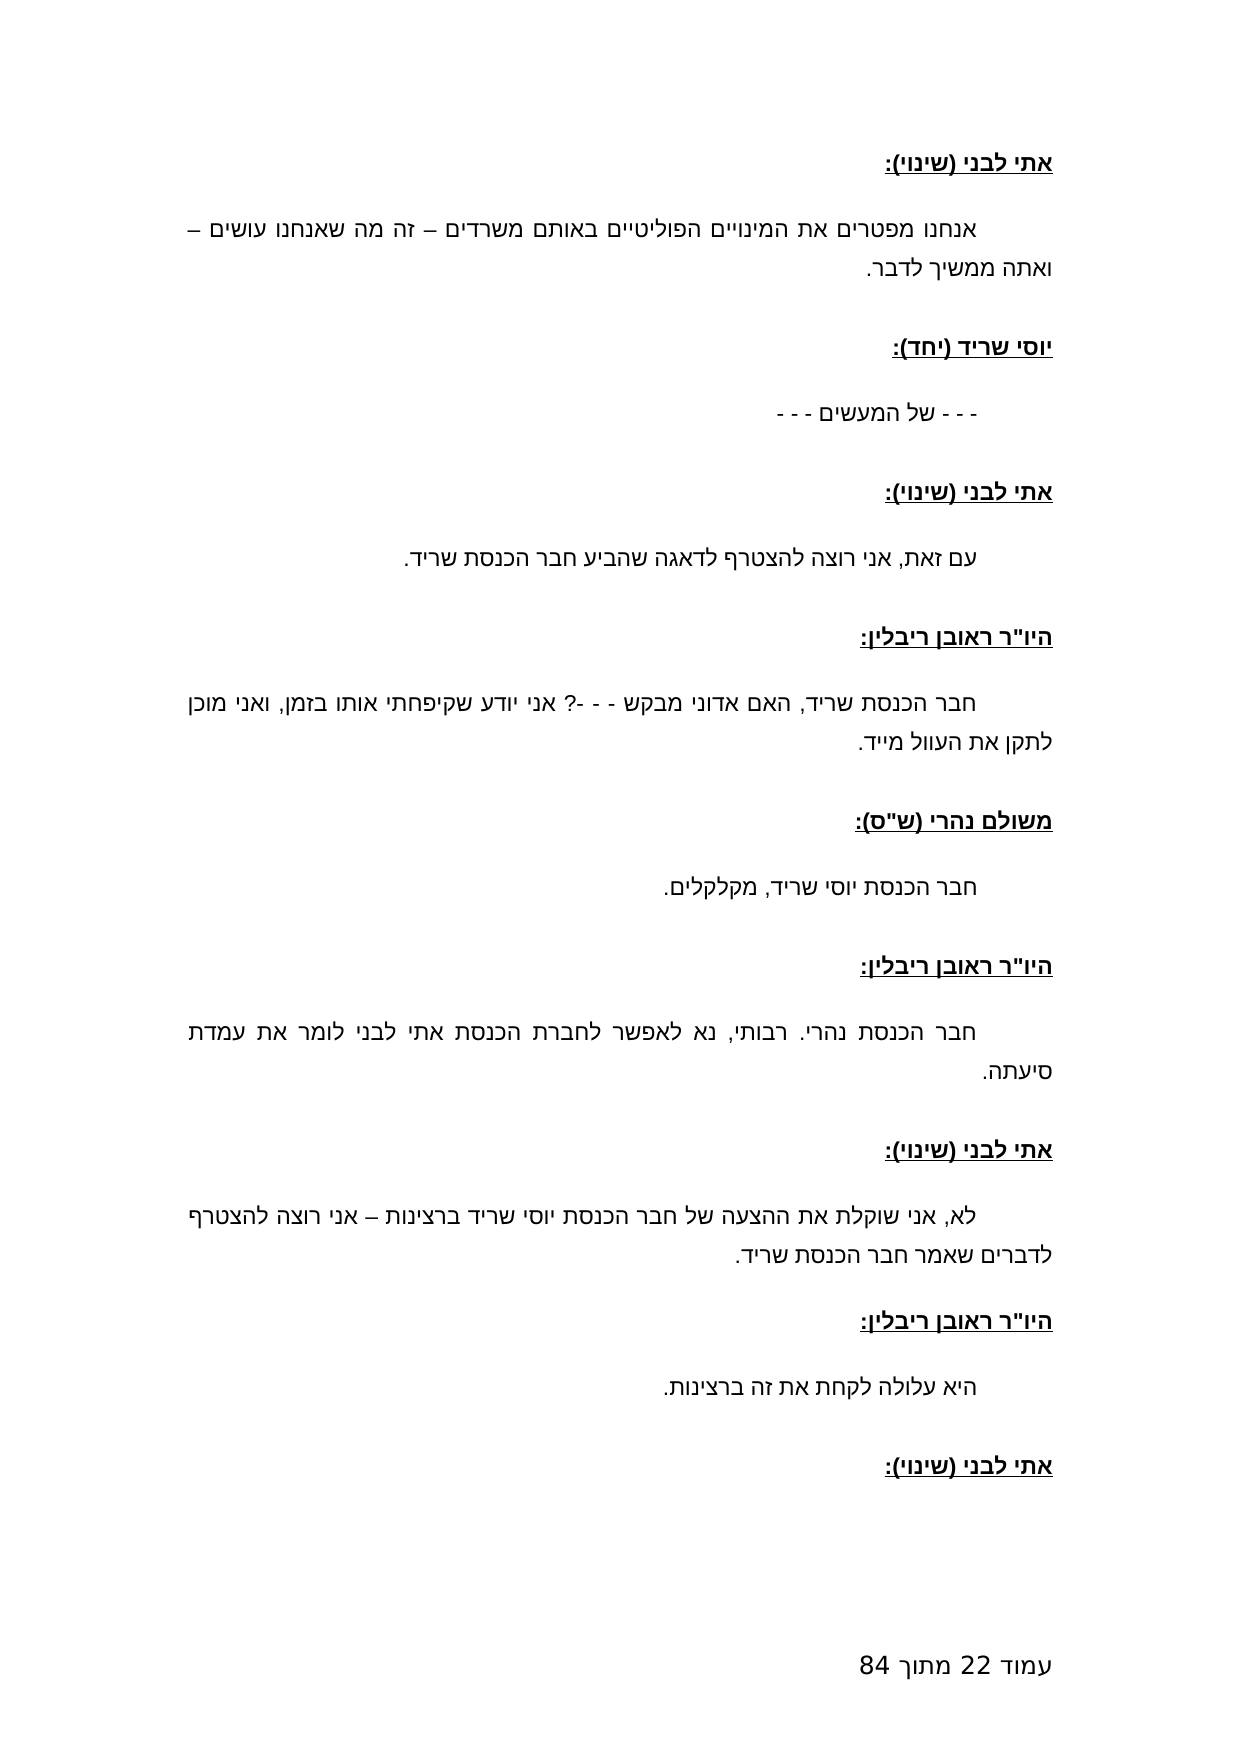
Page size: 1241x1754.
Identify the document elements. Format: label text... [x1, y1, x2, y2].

text אתי לבני (שינוי): [187, 1137, 1053, 1163]
text אתי לבני (שינוי): [187, 150, 1053, 176]
text חבר הכנסת נהרי. רבותי, נא לאפשר לחברת הכנסת אתי לבני לומר את עמדת סיעתה. [187, 1019, 1053, 1084]
text היא עלולה לקחת את זה ברצינות. [187, 1374, 1053, 1401]
text לא, אני שוקלת את ההצעה של חבר הכנסת יוסי שריד ברצינות – אני רוצה להצטרף לדברים שאמר חבר הכנסת שריד. [187, 1203, 1053, 1269]
text עם זאת, אני רוצה להצטרף לדאגה שהביע חבר הכנסת שריד. [187, 545, 1053, 571]
text חבר הכנסת יוסי שריד, מקלקלים. [187, 874, 1053, 900]
text היו"ר ראובן ריבלין: [187, 624, 1053, 650]
text משולם נהרי (ש"ס): [187, 808, 1053, 834]
text אנחנו מפטרים את המינויים הפוליטיים באותם משרדים – זה מה שאנחנו עושים – ואתה ממשיך לדבר. [187, 216, 1053, 282]
text היו"ר ראובן ריבלין: [187, 953, 1053, 979]
text אתי לבני (שינוי): [187, 479, 1053, 505]
text חבר הכנסת שריד, האם אדוני מבקש - - -? אני יודע שקיפחתי אותו בזמן, ואני מוכן לתקן את העוול מייד. [187, 690, 1053, 756]
text היו"ר ראובן ריבלין: [187, 1308, 1053, 1335]
text - - - של המעשים - - - [187, 400, 1053, 426]
text יוסי שריד (יחד): [187, 334, 1053, 361]
text אתי לבני (שינוי): [187, 1453, 1053, 1479]
